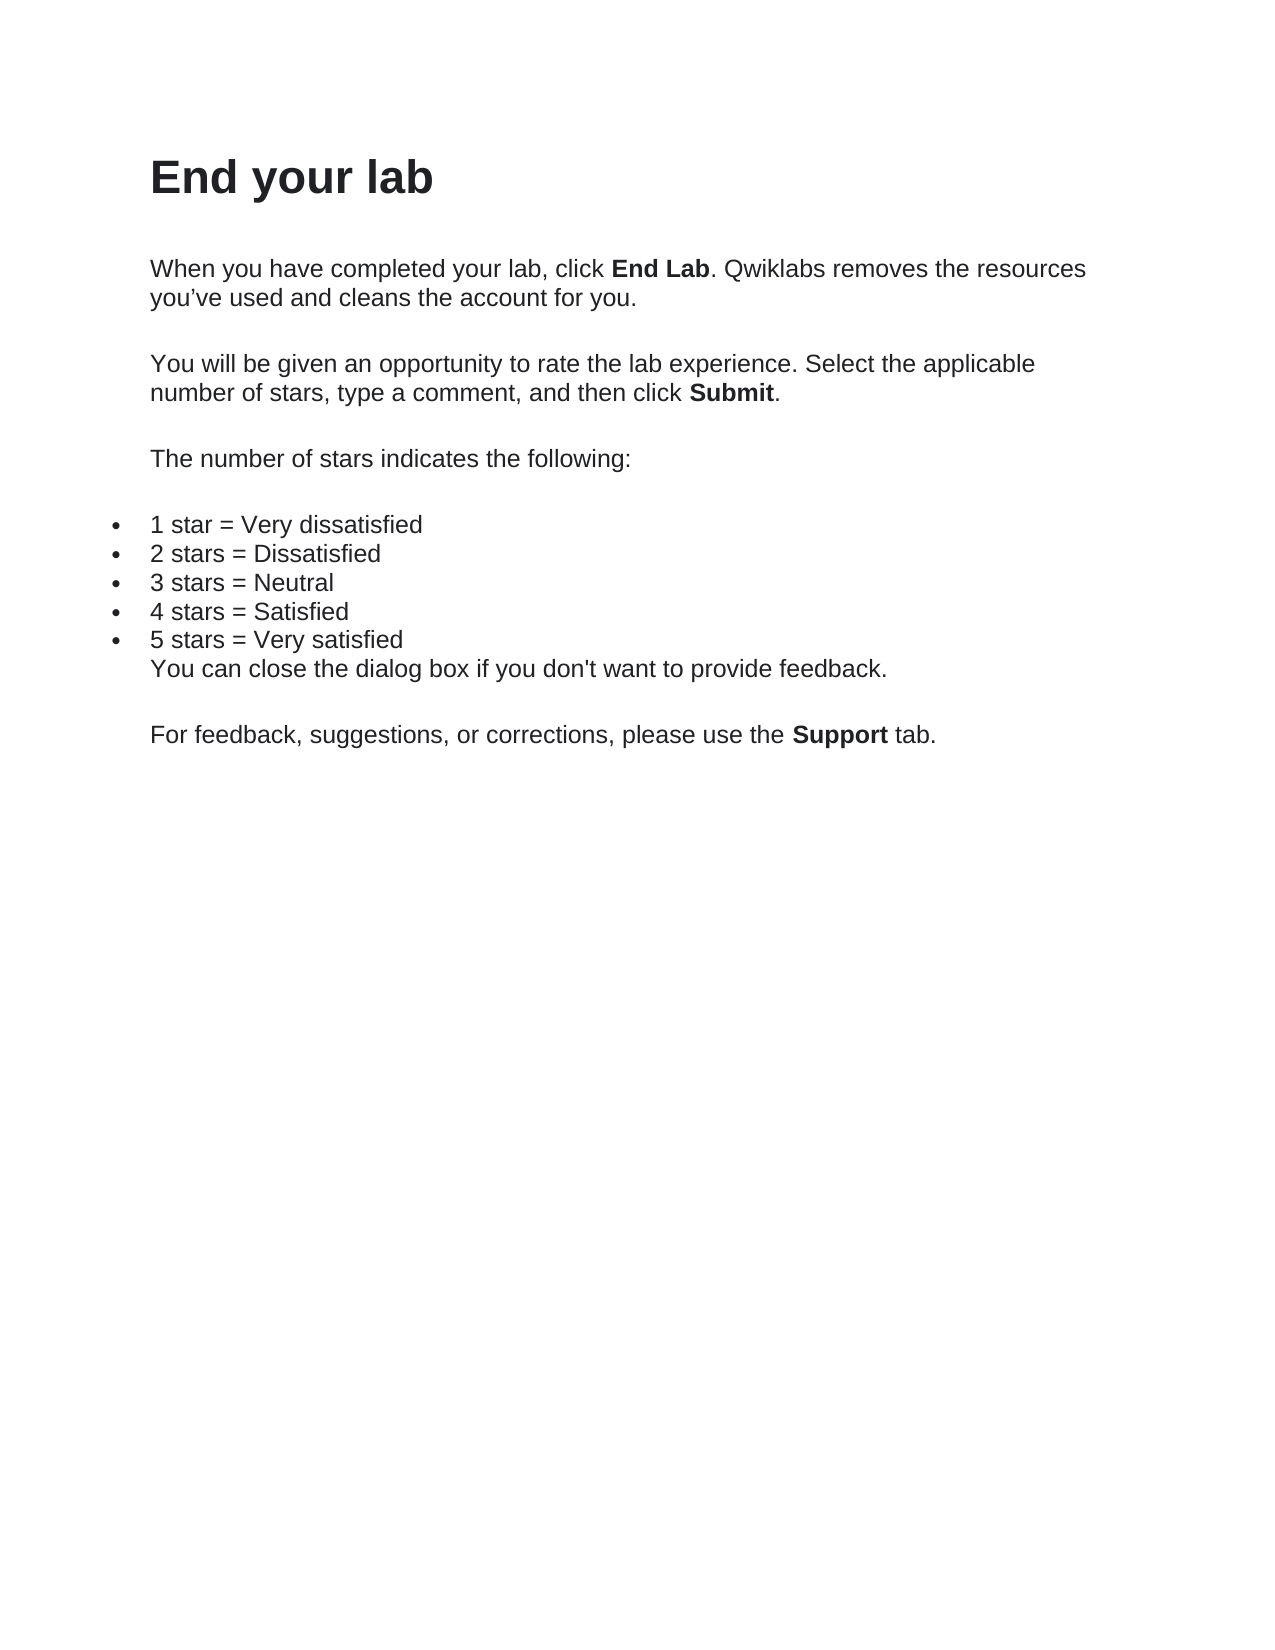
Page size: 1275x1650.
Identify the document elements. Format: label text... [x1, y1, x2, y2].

text The number of stars indicates the following: [150, 444, 1125, 473]
text When you have completed your lab, click End Lab. Qwiklabs removes the resources you’ve used and cleans the account for you. [150, 254, 1125, 311]
text For feedback, suggestions, or corrections, please use the Support tab. [150, 720, 1125, 749]
list 5 stars = Very satisfied [112, 625, 1125, 654]
list 4 stars = Satisfied [112, 596, 1125, 625]
text End your lab [150, 150, 1125, 204]
text You will be given an opportunity to rate the lab experience. Select the applicable number of stars, type a comment, and then click Submit. [150, 349, 1125, 406]
list 3 stars = Neutral [112, 568, 1125, 596]
list 1 star = Very dissatisfied [112, 510, 1125, 539]
text You can close the dialog box if you don't want to provide feedback. [150, 654, 1125, 683]
list 2 stars = Dissatisfied [112, 539, 1125, 568]
